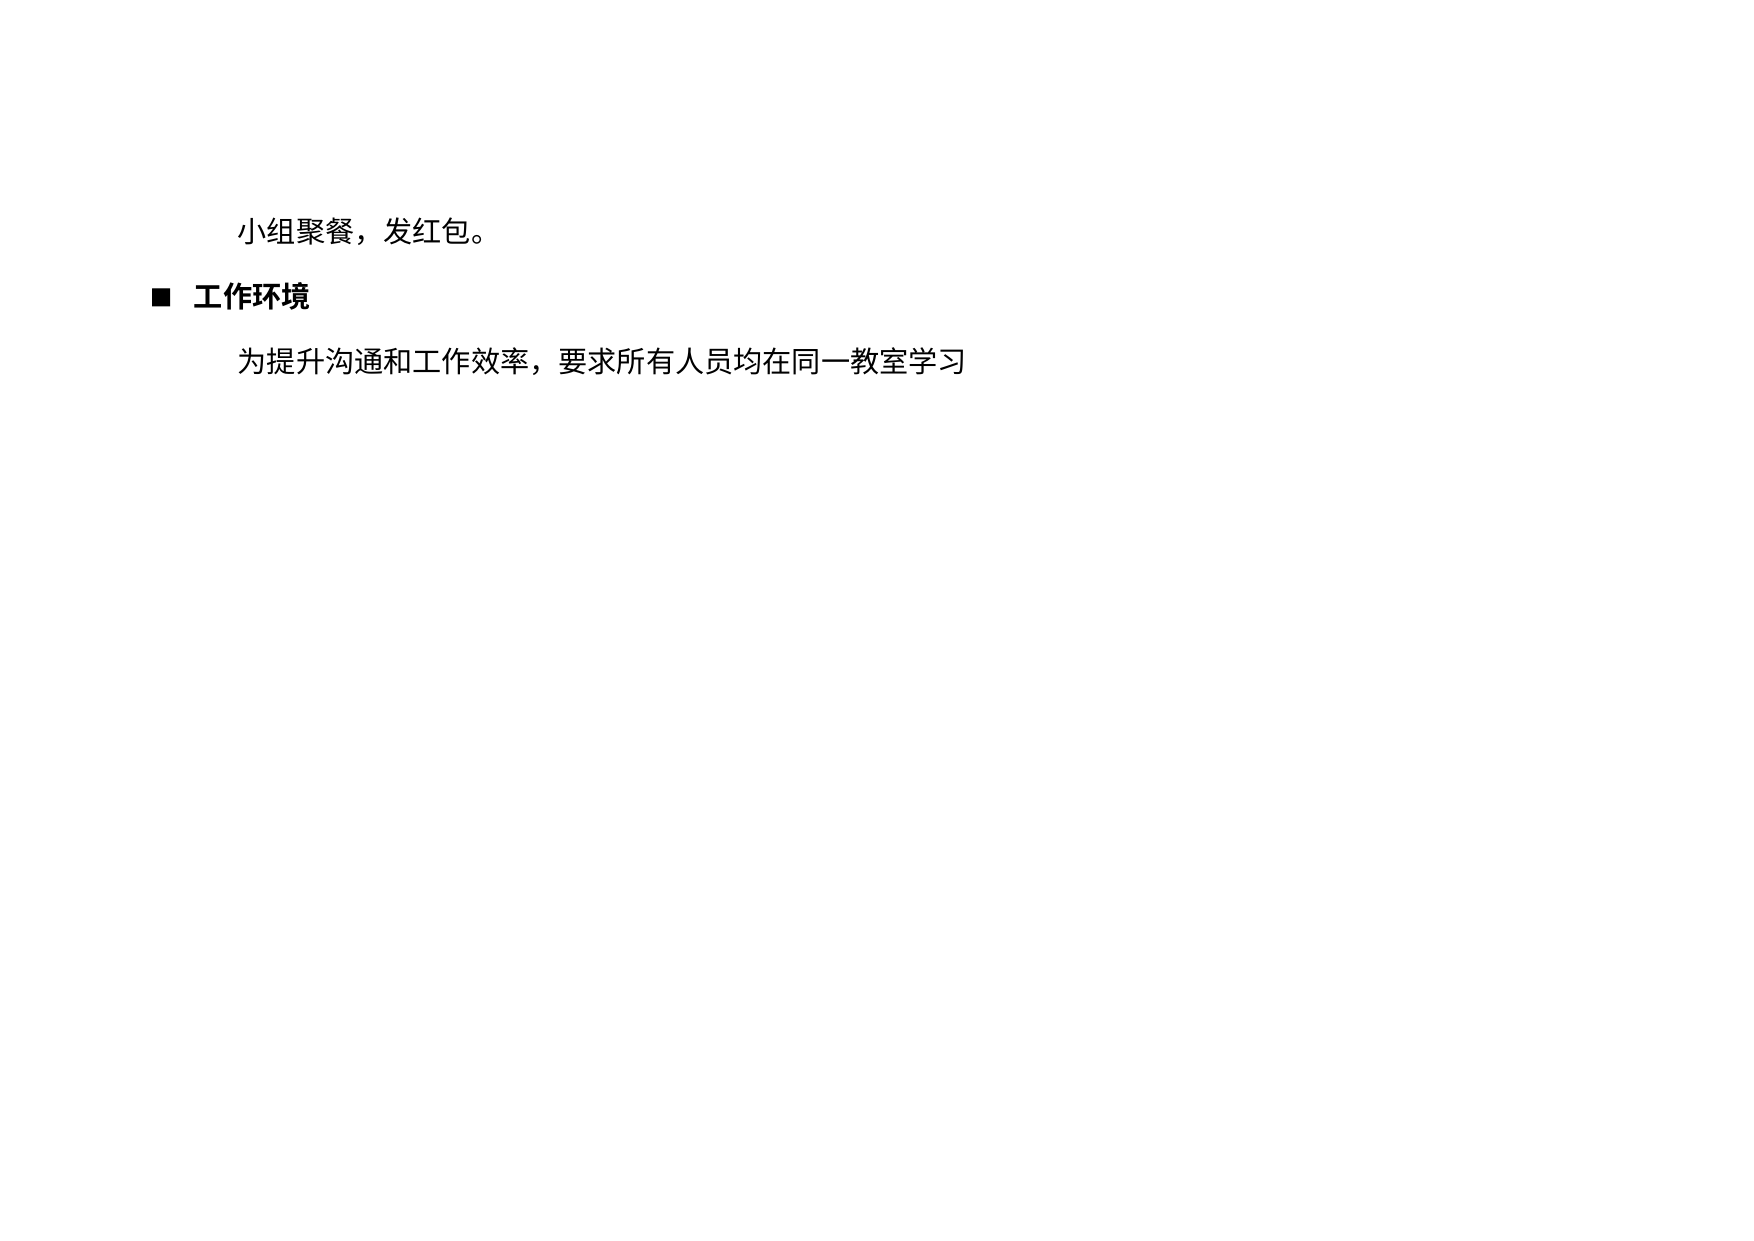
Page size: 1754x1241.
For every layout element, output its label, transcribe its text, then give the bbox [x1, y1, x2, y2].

list 工作环境 [150, 263, 1604, 328]
text 小组聚餐，发红包。 [237, 198, 1604, 263]
text 为提升沟通和工作效率，要求所有人员均在同一教室学习 [237, 328, 1604, 393]
